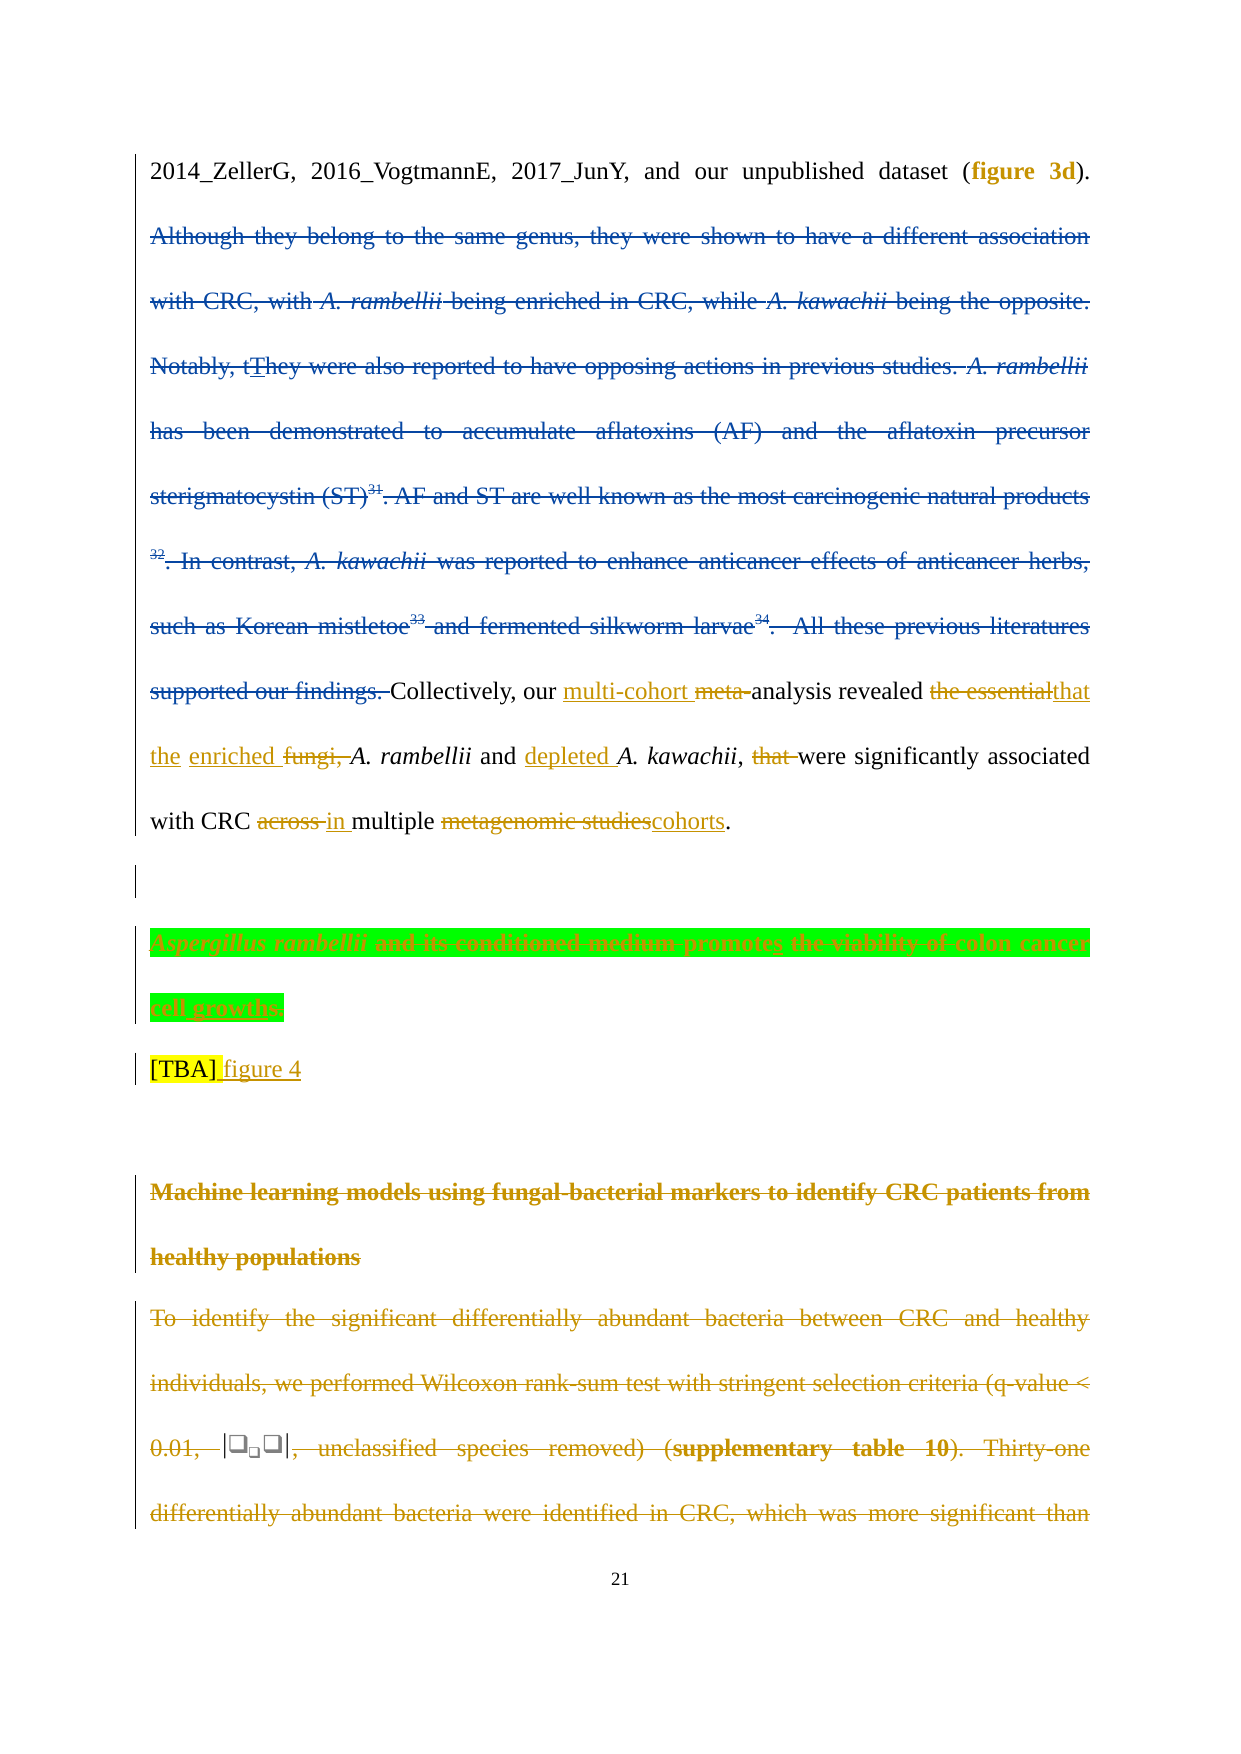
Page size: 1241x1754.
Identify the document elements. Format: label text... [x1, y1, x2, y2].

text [150, 154, 1090, 236]
text [TBA] [150, 1053, 1090, 1085]
title Aspergillus rambellii promote colon cancer cell [150, 957, 1090, 1024]
